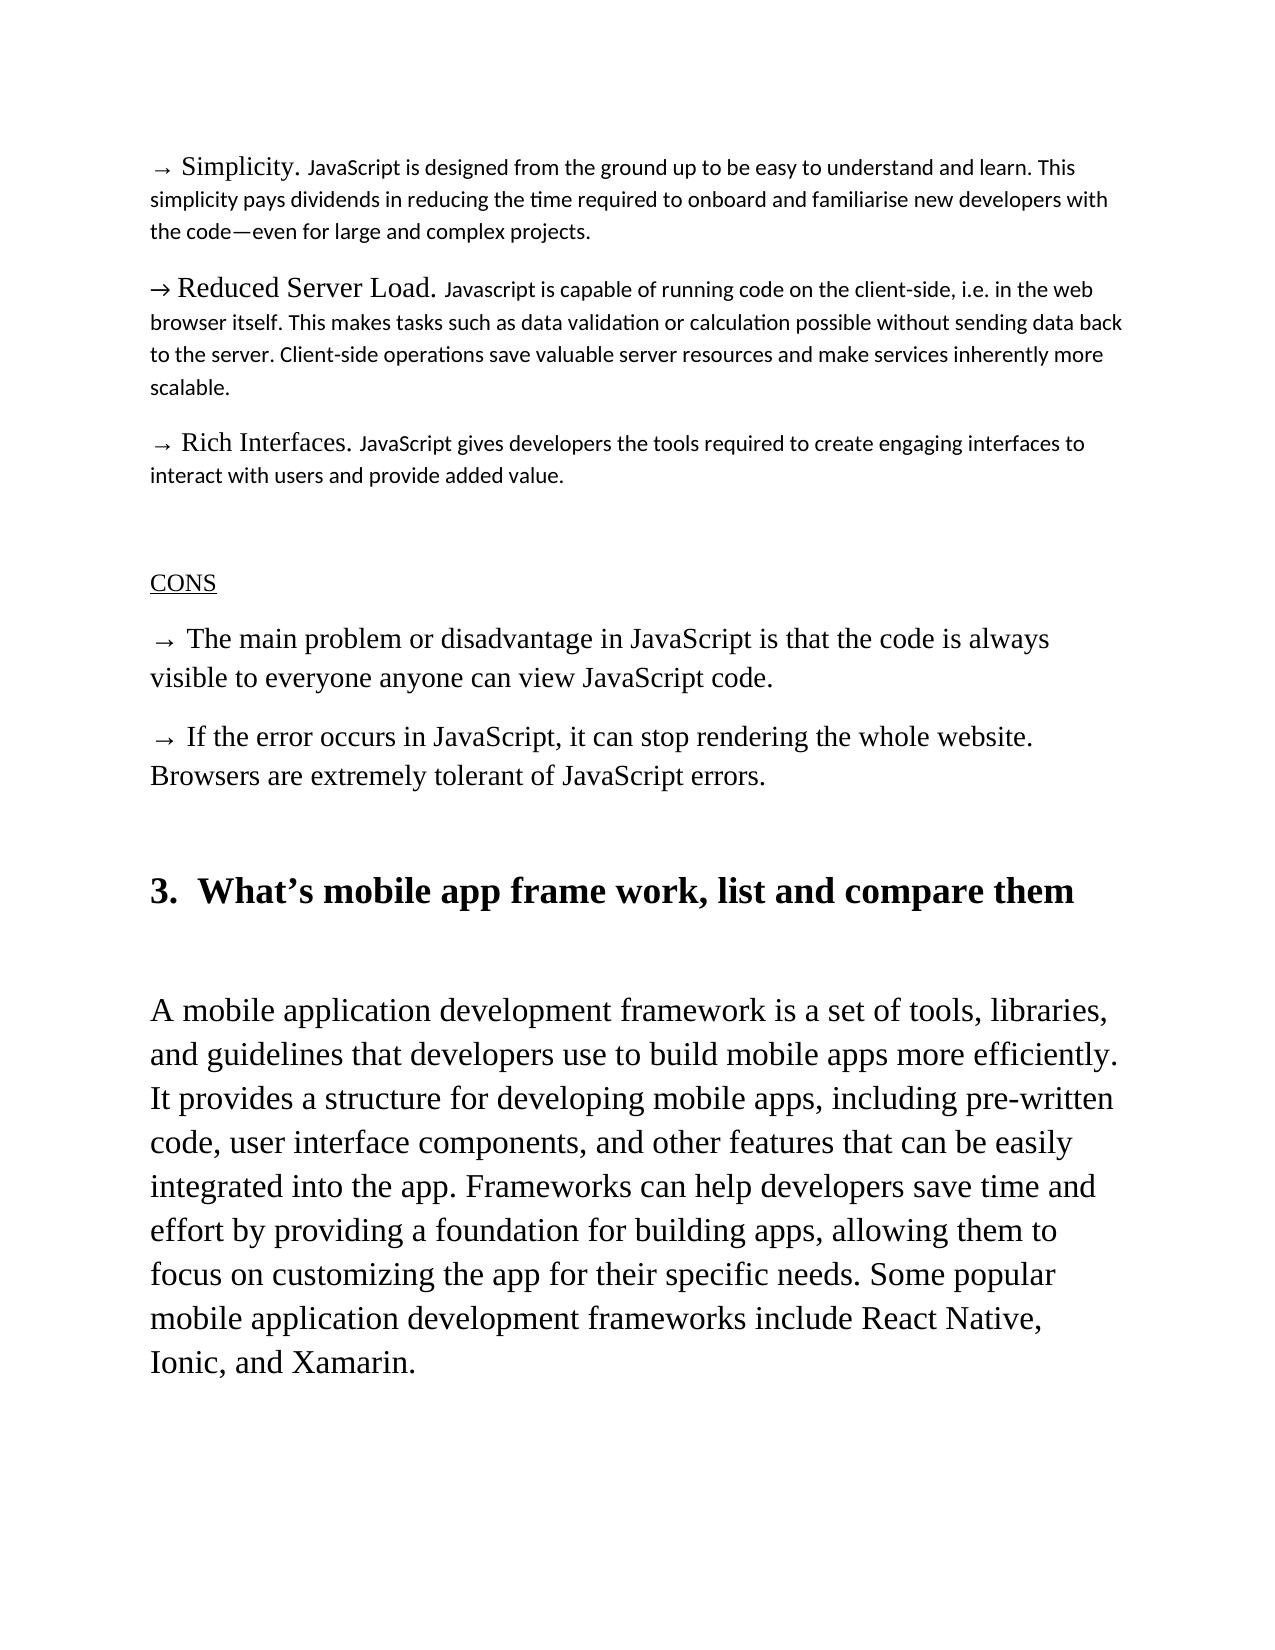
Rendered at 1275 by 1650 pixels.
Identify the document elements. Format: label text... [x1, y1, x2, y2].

text → Simplicity. JavaScript is designed from the ground up to be easy to understand and learn. This simplicity pays dividends in reducing the time required to onboard and familiarise new developers with the code—even for large and complex projects. [150, 150, 1125, 246]
text A mobile application development framework is a set of tools, libraries, and guidelines that developers use to build mobile apps more efficiently. It provides a structure for developing mobile apps, including pre-written code, user interface components, and other features that can be easily integrated into the app. Frameworks can help developers save time and effort by providing a foundation for building apps, allowing them to focus on customizing the app for their specific needs. Some popular mobile application development frameworks include React Native, Ionic, and Xamarin. [150, 990, 1125, 1381]
text CONS [150, 568, 1125, 597]
text → The main problem or disadvantage in JavaScript is that the code is always visible to everyone anyone can view JavaScript code. [150, 622, 1125, 694]
text → Reduced Server Load. Javascript is capable of running code on the client-side, i.e. in the web browser itself. This makes tasks such as data validation or calculation possible without sending data back to the server. Client-side operations save valuable server resources and make services inherently more scalable. [150, 271, 1125, 401]
text → If the error occurs in JavaScript, it can stop rendering the whole website. Browsers are extremely tolerant of JavaScript errors. [150, 719, 1125, 792]
text → Rich Interfaces. JavaScript gives developers the tools required to create engaging interfaces to interact with users and provide added value. [150, 426, 1125, 489]
text 3. What’s mobile app frame work, list and compare them [150, 868, 1125, 912]
